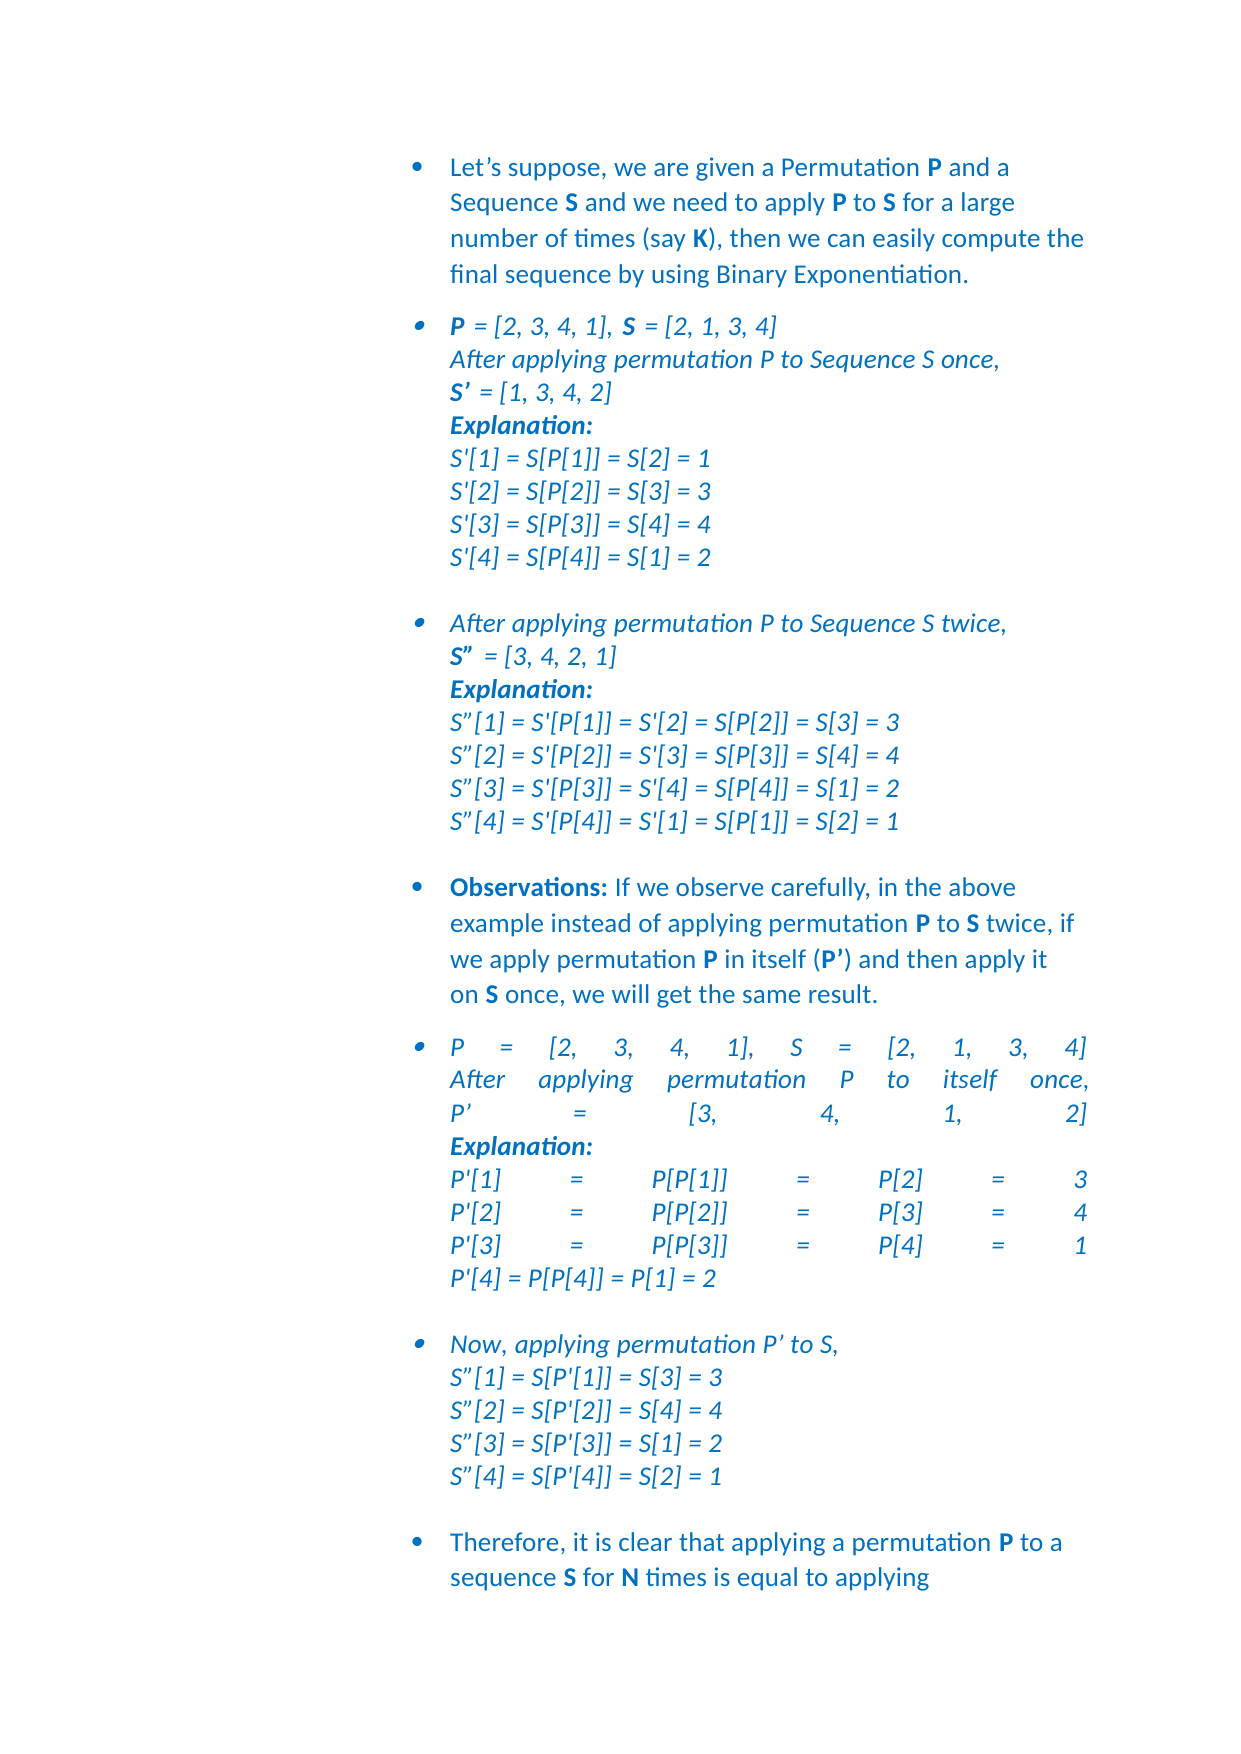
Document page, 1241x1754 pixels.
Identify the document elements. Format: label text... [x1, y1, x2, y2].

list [412, 1525, 1090, 1594]
list P = [2, 3, 4, 1], S = [2, 1, 3, 4] After applying permutation P to Sequence S once, S’ = [1, 3, 4, 2] Explanation: S'[1] = S[P[1]] = S[2] = 1 S'[2] = S[P[2]] = S[3] = 3 S'[3] = S[P[3]] = S[4] = 4 S'[4] = S[P[4]] = S[1] = 2 [412, 309, 1090, 573]
list P = [2, 3, 4, 1], S = [2, 1, 3, 4] After applying permutation P to itself once, P’ = [3, 4, 1, 2] Explanation: P'[1] = P[P[1]] = P[2] = 3 P'[2] = P[P[2]] = P[3] = 4 P'[3] = P[P[3]] = P[4] = 1 P'[4] = P[P[4]] = P[1] = 2 [412, 1030, 1090, 1294]
list Let’s suppose, we are given a Permutation P and a Sequence S and we need to apply P to S for a large number of times (say K), then we can easily compute the final sequence by using Binary Exponentiation. [412, 150, 1090, 290]
list After applying permutation P to Sequence S twice, S” = [3, 4, 2, 1] Explanation: S”[1] = S'[P[1]] = S'[2] = S[P[2]] = S[3] = 3 S”[2] = S'[P[2]] = S'[3] = S[P[3]] = S[4] = 4 S”[3] = S'[P[3]] = S'[4] = S[P[4]] = S[1] = 2 S”[4] = S'[P[4]] = S'[1] = S[P[1]] = S[2] = 1 [412, 606, 1090, 837]
list Observations: If we observe carefully, in the above example instead of applying permutation P to S twice, if we apply permutation P in itself (P’) and then apply it on S once, we will get the same result. [412, 871, 1090, 1010]
list Now, applying permutation P’ to S, S”[1] = S[P'[1]] = S[3] = 3 S”[2] = S[P'[2]] = S[4] = 4 S”[3] = S[P'[3]] = S[1] = 2 S”[4] = S[P'[4]] = S[2] = 1 [412, 1327, 1090, 1492]
